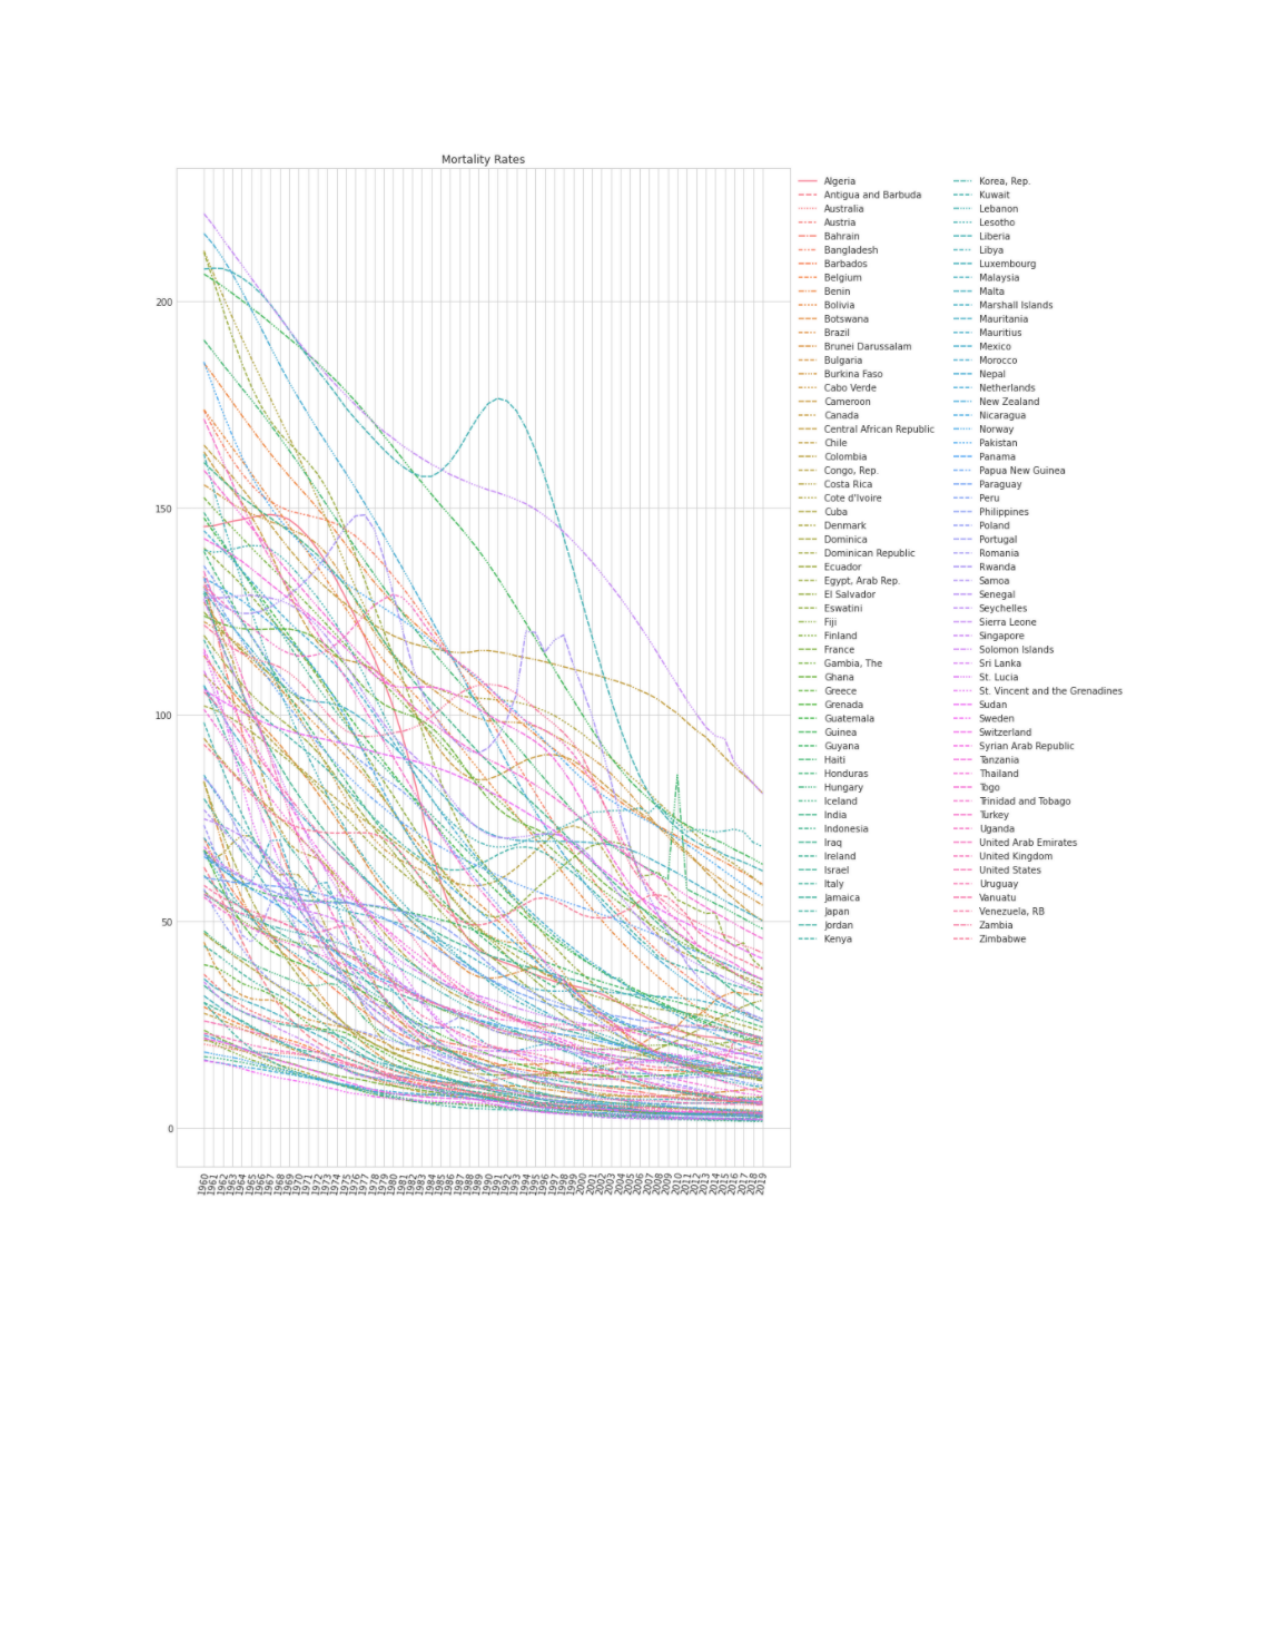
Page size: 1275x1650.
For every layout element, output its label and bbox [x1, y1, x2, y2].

picture [150, 150, 1125, 1198]
